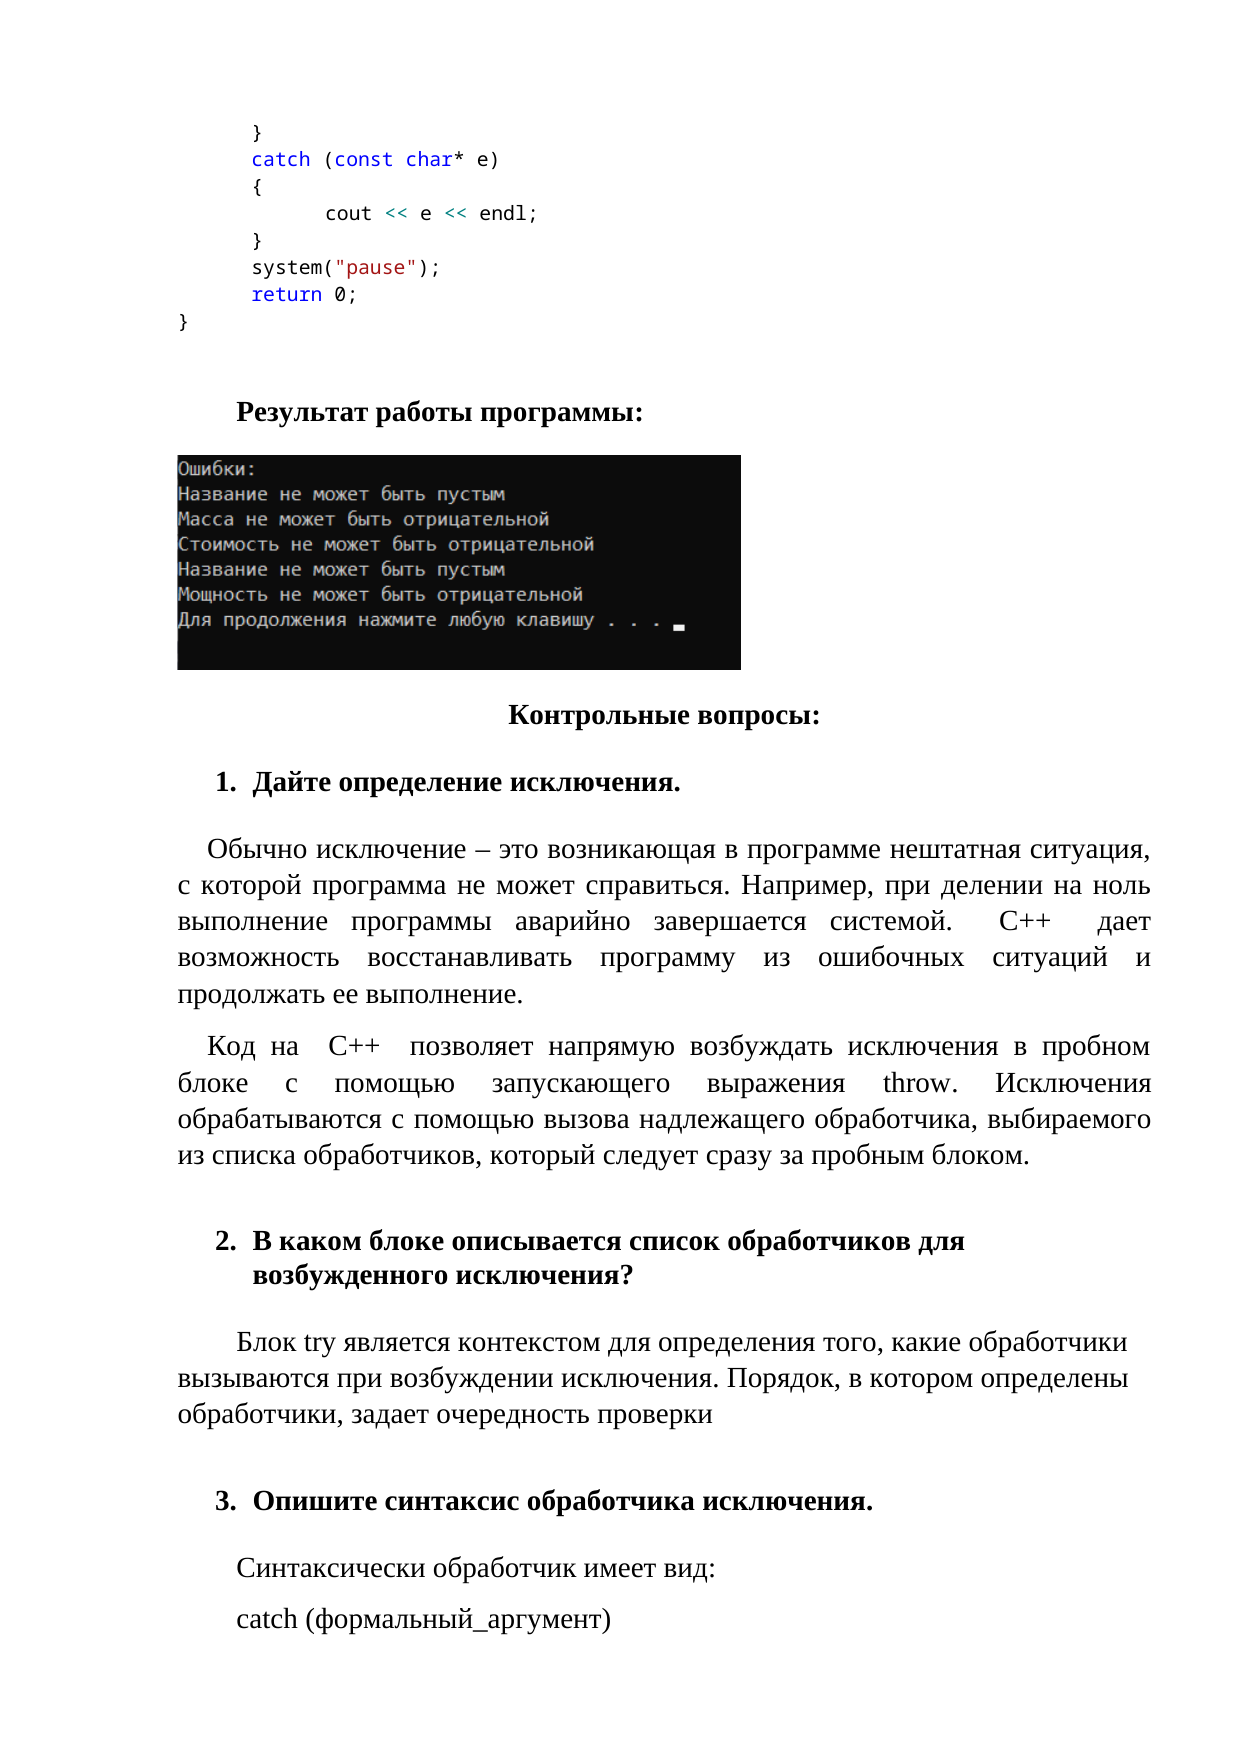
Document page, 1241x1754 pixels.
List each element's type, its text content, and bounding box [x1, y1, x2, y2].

text Результат работы программы: [177, 394, 1152, 428]
text Синтаксически обработчик имеет вид: [177, 1550, 1152, 1583]
text Контрольные вопросы: [177, 697, 1152, 731]
text cout << e << endl; [177, 199, 1152, 226]
list Опишите синтаксис обработчика исключения. [215, 1483, 1152, 1516]
text Блок try является контекстом для определения того, какие обработчики вызываются при возбуждении исключения. Порядок, в котором определены обработчики, задает очередность проверки [177, 1324, 1152, 1430]
list Дайте определение исключения. [215, 764, 1152, 798]
text Код на С++ позволяет напрямую возбуждать исключения в пробном блоке с помощью запускающего выражения throw. Исключения обрабатываются с помощью вызова надлежащего обработчика, выбираемого из списка обработчиков, который следует сразу за пробным блоком. [177, 1028, 1152, 1171]
text } [177, 226, 1152, 253]
text } [177, 307, 1152, 334]
text catch (const char* e) [177, 145, 1152, 172]
text catch (формальный_аргумент) [177, 1602, 1152, 1635]
picture [177, 455, 741, 670]
list В каком блоке описывается список обработчиков для возбужденного исключения? [215, 1223, 1152, 1290]
text Обычно исключение – это возникающая в программе нештатная ситуация, с которой программа не может справиться. Например, при делении на ноль выполнение программы аварийно завершается системой. С++ дает возможность восстанавливать программу из ошибочных ситуаций и продолжать ее выполнение. [177, 831, 1152, 1009]
text } [177, 118, 1152, 145]
text system("pause"); [177, 253, 1152, 280]
text { [177, 172, 1152, 199]
text return 0; [177, 280, 1152, 307]
